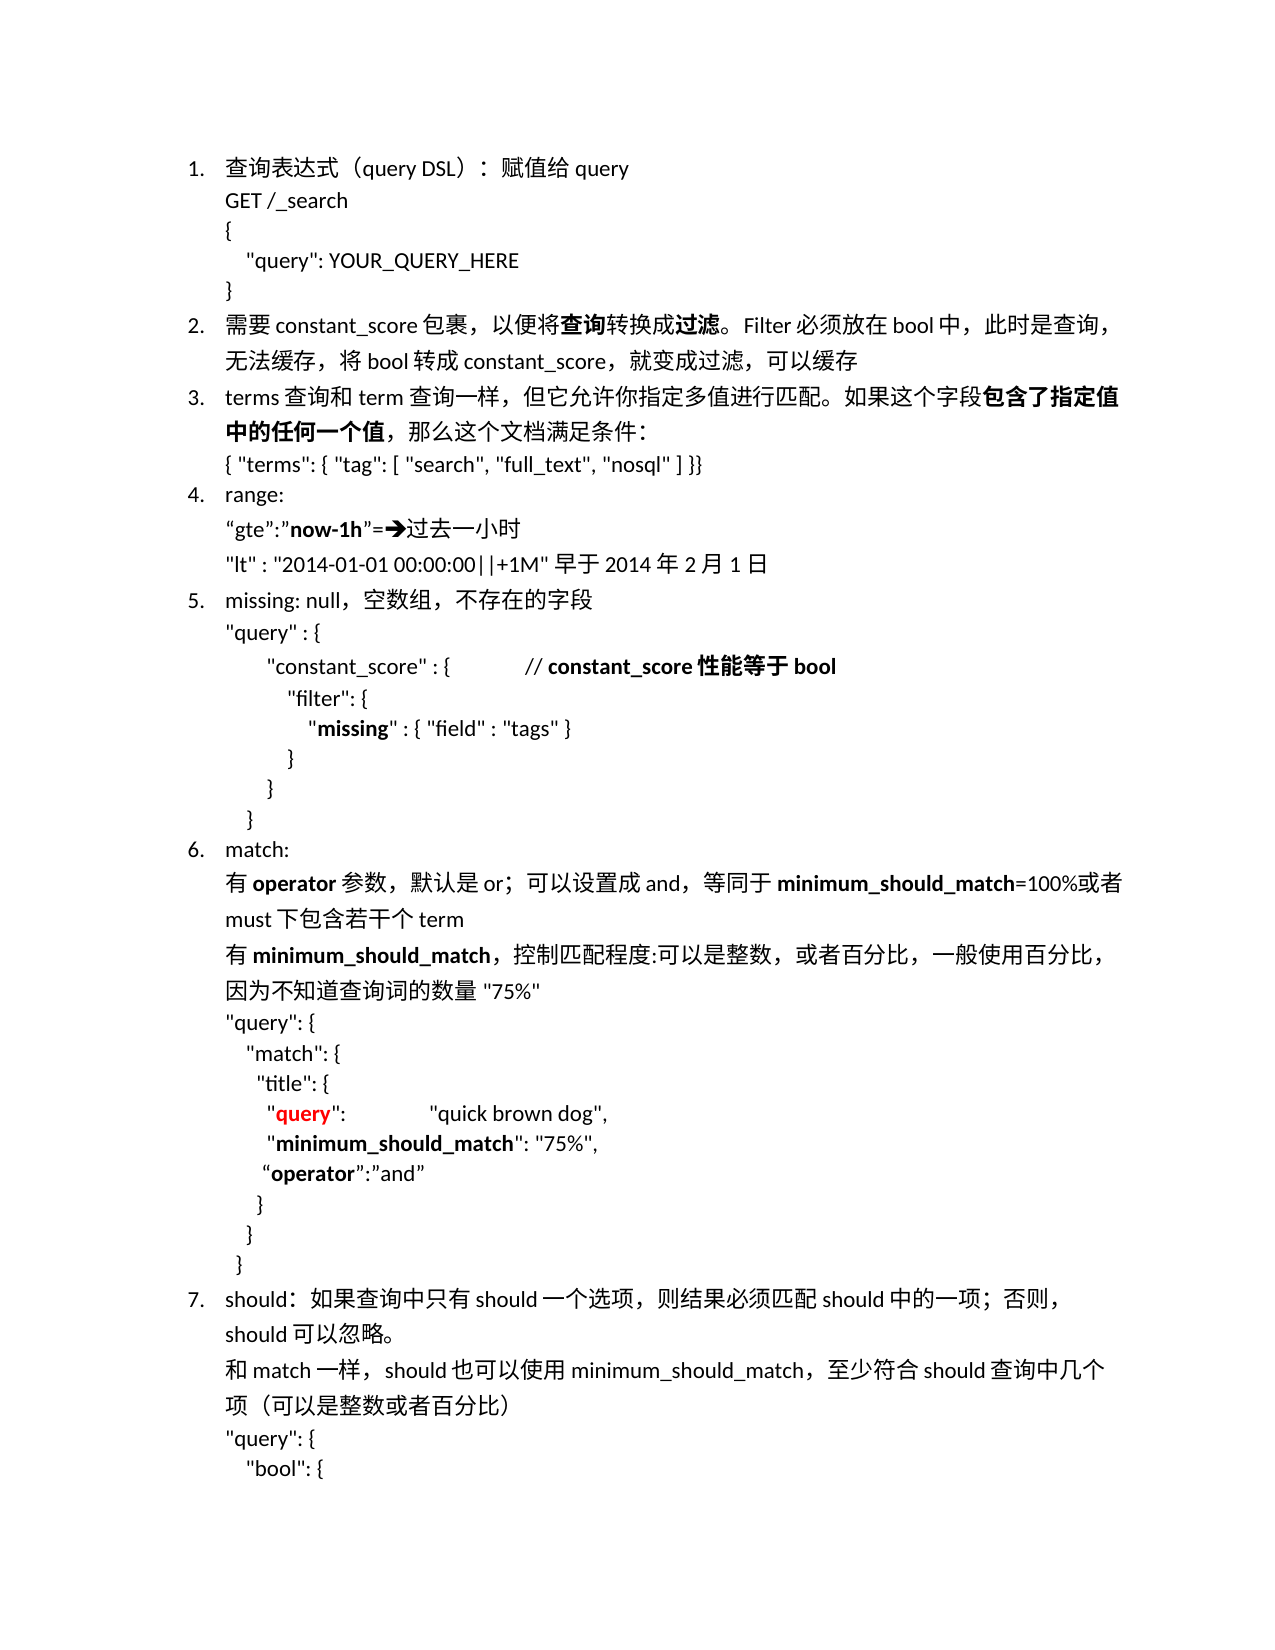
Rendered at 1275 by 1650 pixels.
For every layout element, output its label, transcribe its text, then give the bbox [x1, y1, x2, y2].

list should：如果查询中只有should一个选项，则结果必须匹配should中的一项；否则，should可以忽略。 [187, 1280, 1125, 1349]
list } [225, 805, 1125, 833]
list "query": { [225, 1008, 1125, 1037]
list "match": { [225, 1039, 1125, 1067]
list 查询表达式（query DSL）：赋值给query [187, 150, 1125, 183]
list 有minimum_should_match，控制匹配程度:可以是整数，或者百分比，一般使用百分比，因为不知道查询词的数量 "75%" [225, 937, 1125, 1006]
list "minimum_should_match": "75%", [225, 1129, 1125, 1157]
list { [225, 216, 1125, 244]
list match: [187, 835, 1125, 863]
list “operator”:”and” [225, 1159, 1125, 1188]
list 需要constant_score包裹，以便将查询转换成过滤。Filter必须放在bool中，此时是查询，无法缓存，将bool转成constant_score，就变成过滤，可以缓存 [187, 307, 1125, 376]
list } [225, 1250, 1125, 1278]
list 有operator参数，默认是or；可以设置成and，等同于minimum_should_match=100%或者must下包含若干个term [225, 865, 1125, 934]
list "constant_score" : { // constant_score性能等于bool [225, 648, 1125, 681]
list "lt" : "2014-01-01 00:00:00||+1M" 早于2014 年 2 月 1 日 [225, 546, 1125, 579]
list { "terms": { "tag": [ "search", "full_text", "nosql" ] }} [225, 450, 1125, 478]
list "query": "quick brown dog", [225, 1099, 1125, 1127]
list "query": { [225, 1424, 1125, 1452]
list "missing" : { "field" : "tags" } [225, 714, 1125, 742]
list terms 查询和 term 查询一样，但它允许你指定多值进行匹配。如果这个字段包含了指定值中的任何一个值，那么这个文档满足条件： [187, 378, 1125, 447]
list "query": YOUR_QUERY_HERE [225, 246, 1125, 274]
list } [225, 774, 1125, 803]
list "bool": { [225, 1454, 1125, 1482]
list "query" : { [225, 618, 1125, 646]
list missing: null，空数组，不存在的字段 [187, 582, 1125, 615]
list “gte”:”now-1h”=过去一小时 [225, 510, 1125, 544]
list } [225, 1220, 1125, 1248]
list } [225, 276, 1125, 304]
list GET /_search [225, 186, 1125, 214]
list } [225, 744, 1125, 772]
list 和match一样，should也可以使用minimum_should_match，至少符合should查询中几个项（可以是整数或者百分比） [225, 1352, 1125, 1421]
list "title": { [225, 1069, 1125, 1097]
list range: [187, 480, 1125, 508]
list "filter": { [225, 684, 1125, 712]
list } [225, 1190, 1125, 1218]
